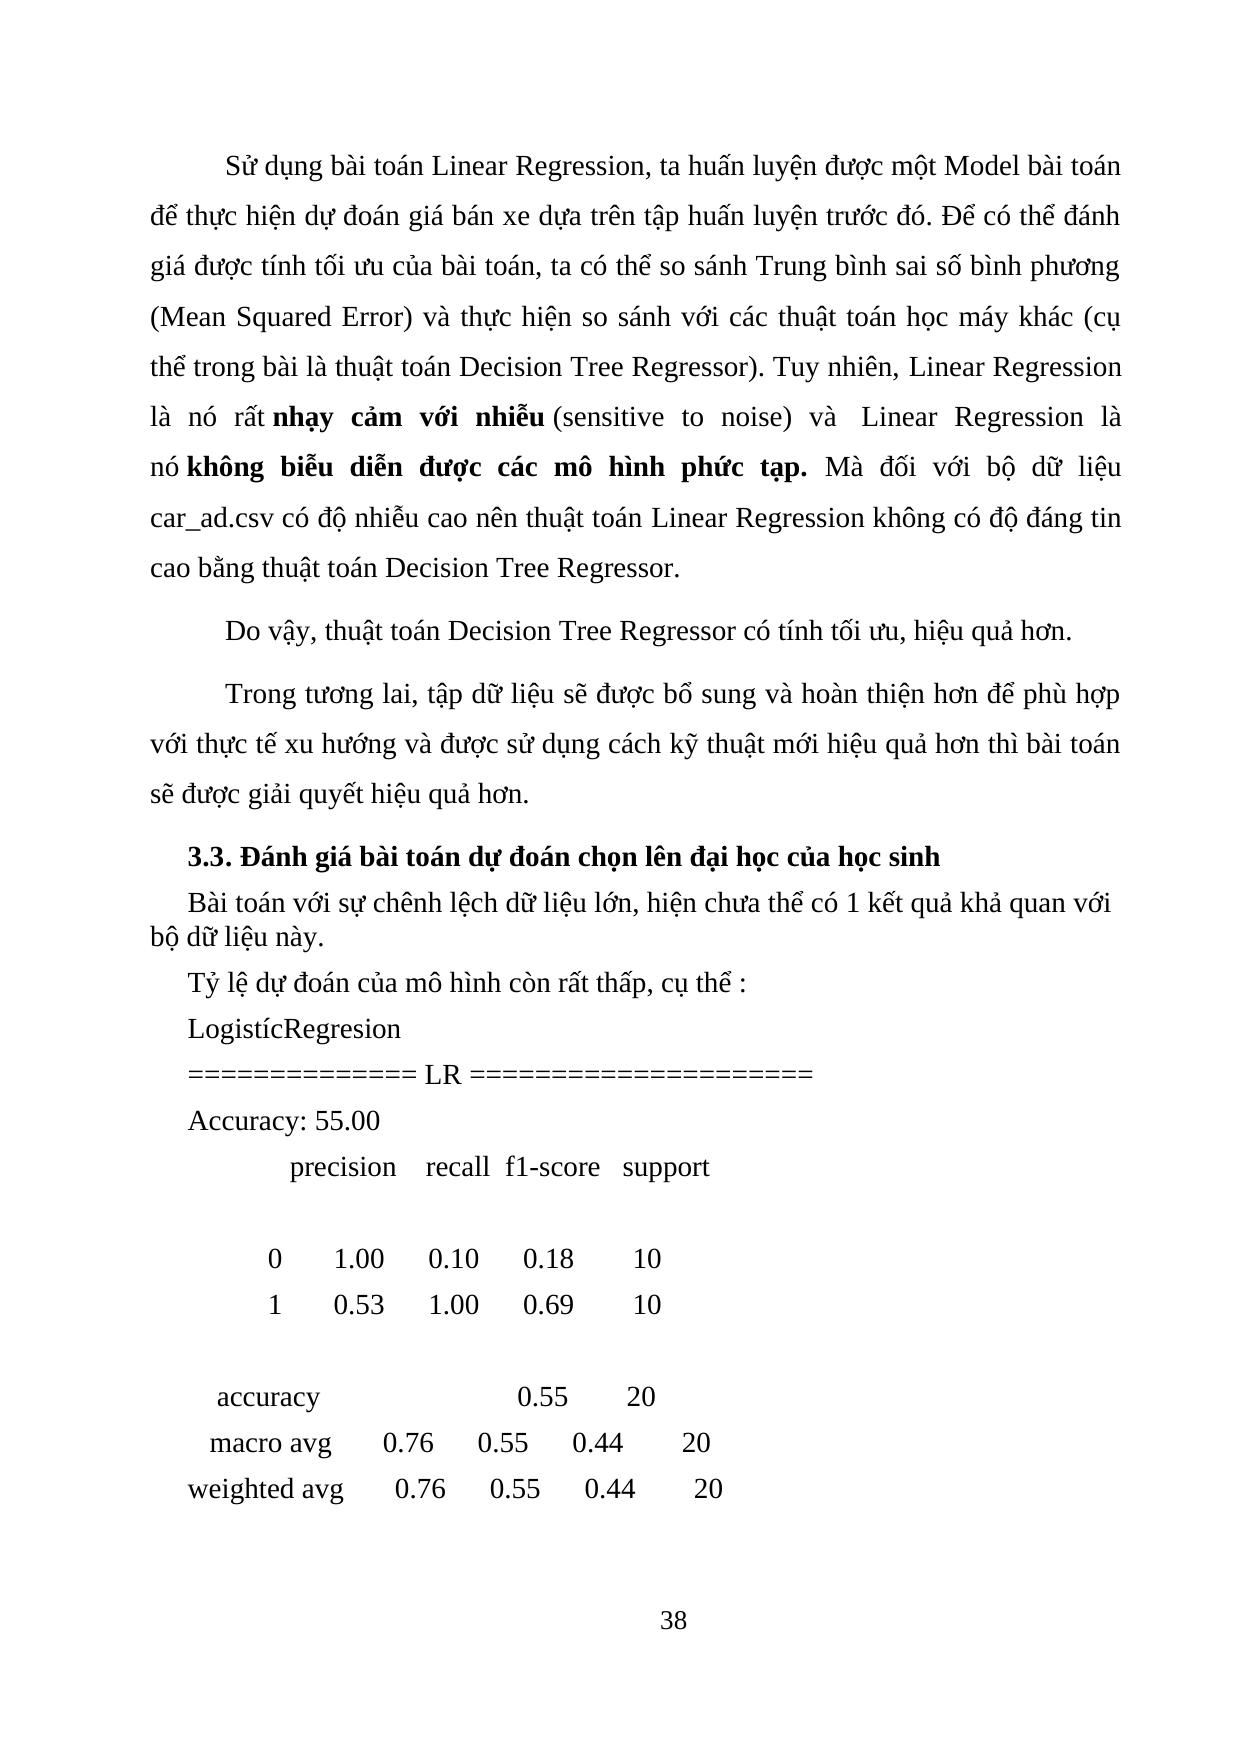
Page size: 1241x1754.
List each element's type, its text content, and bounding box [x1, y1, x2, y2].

text Sử dụng bài toán Linear Regression, ta huấn luyện được một Model bài toán để thực hiện dự đoán giá bán xe dựa trên tập huấn luyện trước đó. Để có thể đánh giá được tính tối ưu của bài toán, ta có thể so sánh Trung bình sai số bình phương (Mean Squared Error) và thực hiện so sánh với các thuật toán học máy khác (cụ thể trong bài là thuật toán Decision Tree Regressor). Tuy nhiên, Linear Regression là nó rất nhạy cảm với nhiễu (sensitive to noise) và Linear Regression là nó không biễu diễn được các mô hình phức tạp. Mà đối với bộ dữ liệu car_ad.csv có độ nhiễu cao nên thuật toán Linear Regression không có độ đáng tin cao bằng thuật toán Decision Tree Regressor. [150, 148, 1122, 399]
subtitle LogistícRegresion [150, 1011, 1122, 1044]
subtitle macro avg 0.76 0.55 0.44 20 [150, 1425, 1122, 1459]
subtitle 0 1.00 0.10 0.18 10 [150, 1241, 1122, 1275]
text Sử dụng bài toán Linear Regression, ta huấn luyện được một Model bài toán để thực hiện dự đoán giá bán xe dựa trên tập huấn luyện trước đó. Để có thể đánh giá được tính tối ưu của bài toán, ta có thể so sánh Trung bình sai số bình phương (Mean Squared Error) và thực hiện so sánh với các thuật toán học máy khác (cụ thể trong bài là thuật toán Decision Tree Regressor). Tuy nhiên, Linear Regression là nó rất nhạy cảm với nhiễu (sensitive to noise) và Linear Regression là nó không biễu diễn được các mô hình phức tạp. Mà đối với bộ dữ liệu car_ad.csv có độ nhiễu cao nên thuật toán Linear Regression không có độ đáng tin cao bằng thuật toán Decision Tree Regressor. [150, 533, 1122, 584]
subtitle Tỷ lệ dự đoán của mô hình còn rất thấp, cụ thể : [150, 965, 1122, 998]
text Sử dụng bài toán Linear Regression, ta huấn luyện được một Model bài toán để thực hiện dự đoán giá bán xe dựa trên tập huấn luyện trước đó. Để có thể đánh giá được tính tối ưu của bài toán, ta có thể so sánh Trung bình sai số bình phương (Mean Squared Error) và thực hiện so sánh với các thuật toán học máy khác (cụ thể trong bài là thuật toán Decision Tree Regressor). Tuy nhiên, Linear Regression là nó rất nhạy cảm với nhiễu (sensitive to noise) và Linear Regression là nó không biễu diễn được các mô hình phức tạp. Mà đối với bộ dữ liệu car_ad.csv có độ nhiễu cao nên thuật toán Linear Regression không có độ đáng tin cao bằng thuật toán Decision Tree Regressor. [150, 433, 1122, 500]
text Trong tương lai, tập dữ liệu sẽ được bổ sung và hoàn thiện hơn để phù hợp với thực tế xu hướng và được sử dụng cách kỹ thuật mới hiệu quả hơn thì bài toán sẽ được giải quyết hiệu quả hơn. [150, 676, 1122, 810]
subtitle accuracy 0.55 20 [150, 1379, 1122, 1413]
subtitle weighted avg 0.76 0.55 0.44 20 [150, 1471, 1122, 1505]
subtitle ============== LR ===================== [150, 1057, 1122, 1091]
subtitle Bài toán với sự chênh lệch dữ liệu lớn, hiện chưa thể có 1 kết quả khả quan với bộ dữ liệu này. [150, 885, 1122, 952]
subtitle Accuracy: 55.00 [150, 1103, 1122, 1137]
subtitle precision recall f1-score support [150, 1149, 1122, 1183]
subtitle . Đánh giá bài toán dự đoán chọn lên đại học của học sinh [187, 839, 1122, 873]
text Do vậy, thuật toán Decision Tree Regressor có tính tối ưu, hiệu quả hơn. [150, 613, 1122, 647]
subtitle 1 0.53 1.00 0.69 10 [150, 1287, 1122, 1321]
